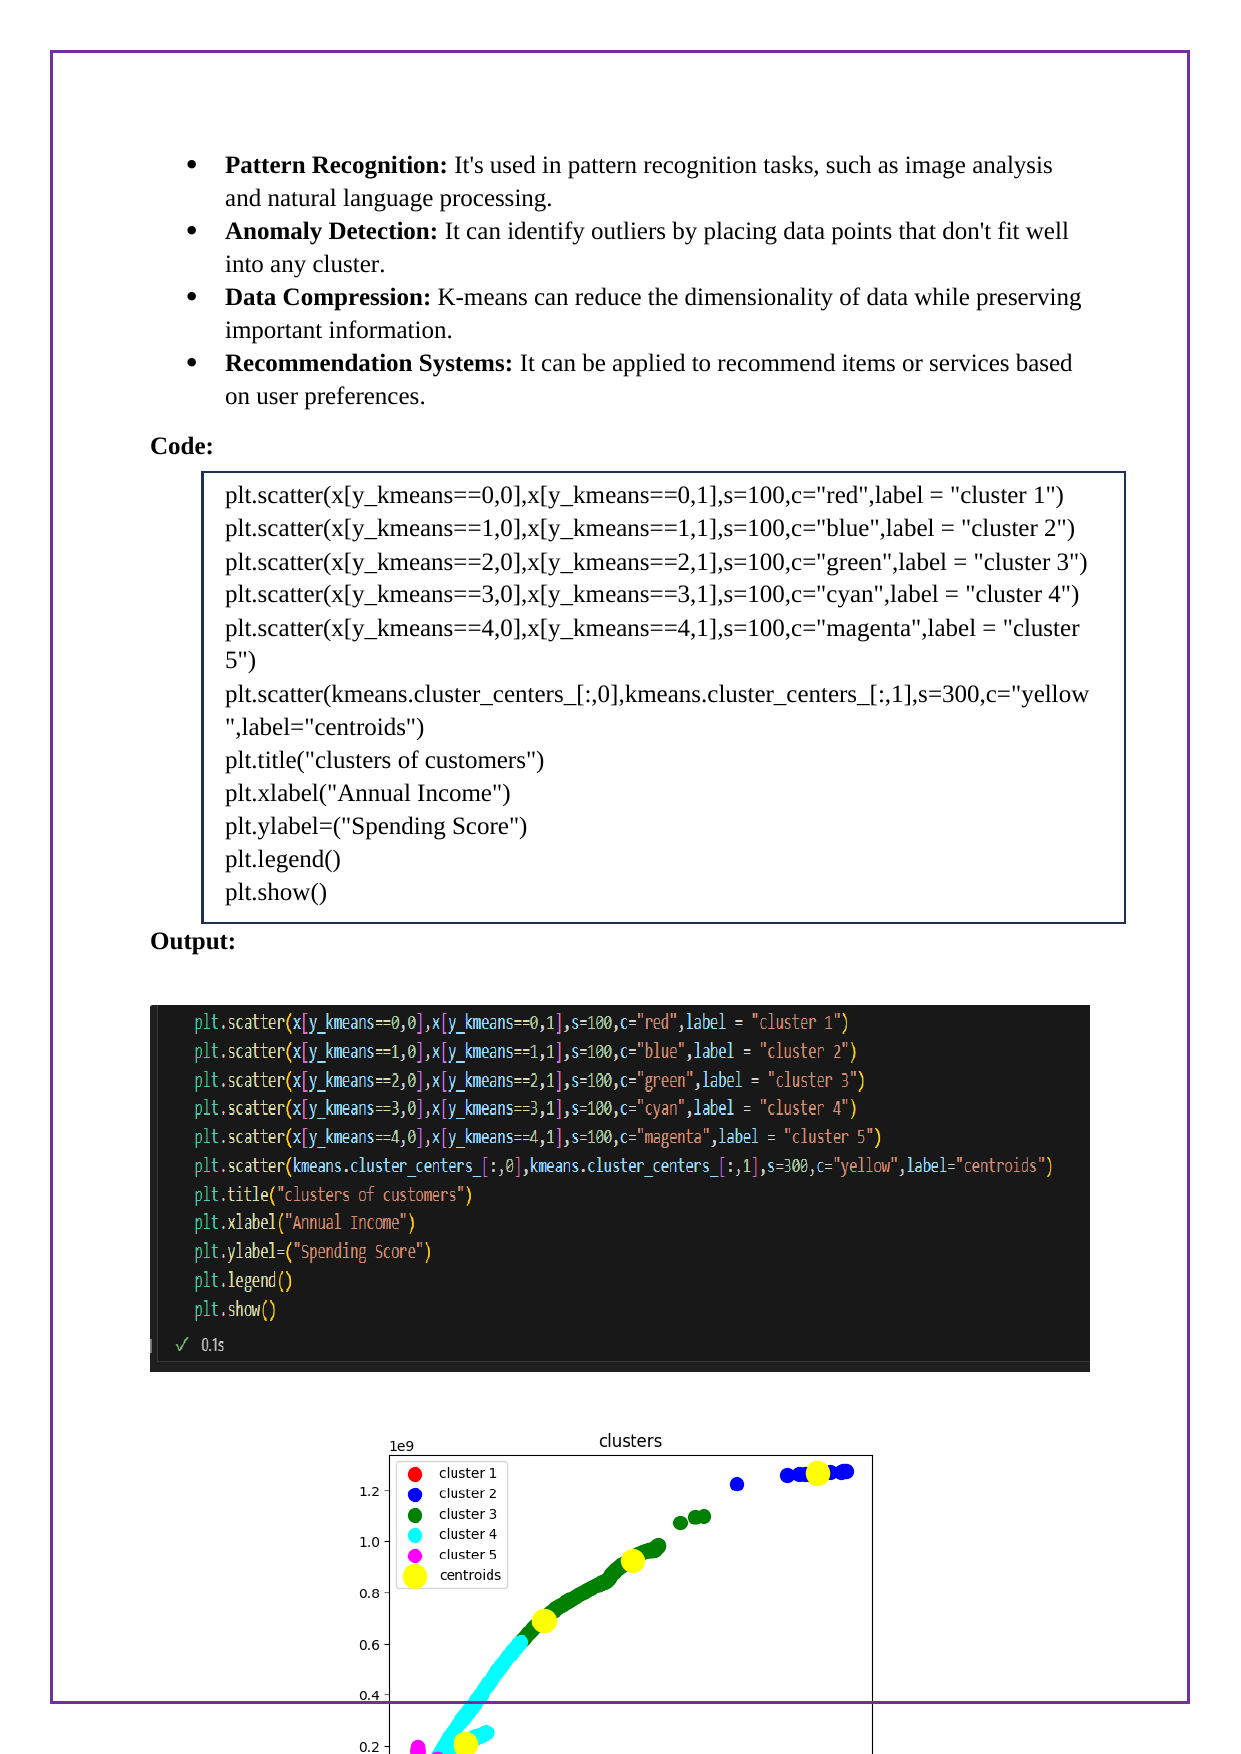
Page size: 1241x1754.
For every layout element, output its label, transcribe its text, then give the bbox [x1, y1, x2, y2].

picture [348, 1423, 880, 1701]
picture [348, 1704, 880, 1754]
list plt.scatter(x[y_kmeans==4,0],x[y_kmeans==4,1],s=100,c="magenta",label = "cluster 5") [225, 613, 1090, 674]
list plt.scatter(x[y_kmeans==1,0],x[y_kmeans==1,1],s=100,c="blue",label = "cluster 2") [225, 513, 1090, 542]
list plt.scatter(x[y_kmeans==0,0],x[y_kmeans==0,1],s=100,c="red",label = "cluster 1") [225, 481, 1090, 509]
list plt.scatter(kmeans.cluster_centers_[:,0],kmeans.cluster_centers_[:,1],s=300,c="yellow",label="centroids") [225, 679, 1090, 740]
picture [150, 1005, 1090, 1372]
list plt.scatter(x[y_kmeans==3,0],x[y_kmeans==3,1],s=100,c="cyan",label = "cluster 4") [225, 579, 1090, 608]
text Output: [150, 926, 1090, 955]
list plt.show() [225, 877, 1090, 906]
list Data Compression: K-means can reduce the dimensionality of data while preserving important information. [187, 282, 1090, 344]
list Recommendation Systems: It can be applied to recommend items or services based on user preferences. [187, 348, 1090, 410]
list Anomaly Detection: It can identify outliers by placing data points that don't fit well into any cluster. [187, 216, 1090, 278]
list plt.ylabel=("Spending Score") [225, 811, 1090, 839]
list plt.title("clusters of customers") [225, 745, 1090, 773]
list plt.scatter(x[y_kmeans==2,0],x[y_kmeans==2,1],s=100,c="green",label = "cluster 3") [225, 547, 1090, 575]
text Code: [150, 431, 1090, 459]
list plt.xlabel("Annual Income") [225, 778, 1090, 806]
list plt.legend() [225, 844, 1090, 872]
list Pattern Recognition: It's used in pattern recognition tasks, such as image analysis and natural language processing. [187, 150, 1090, 212]
